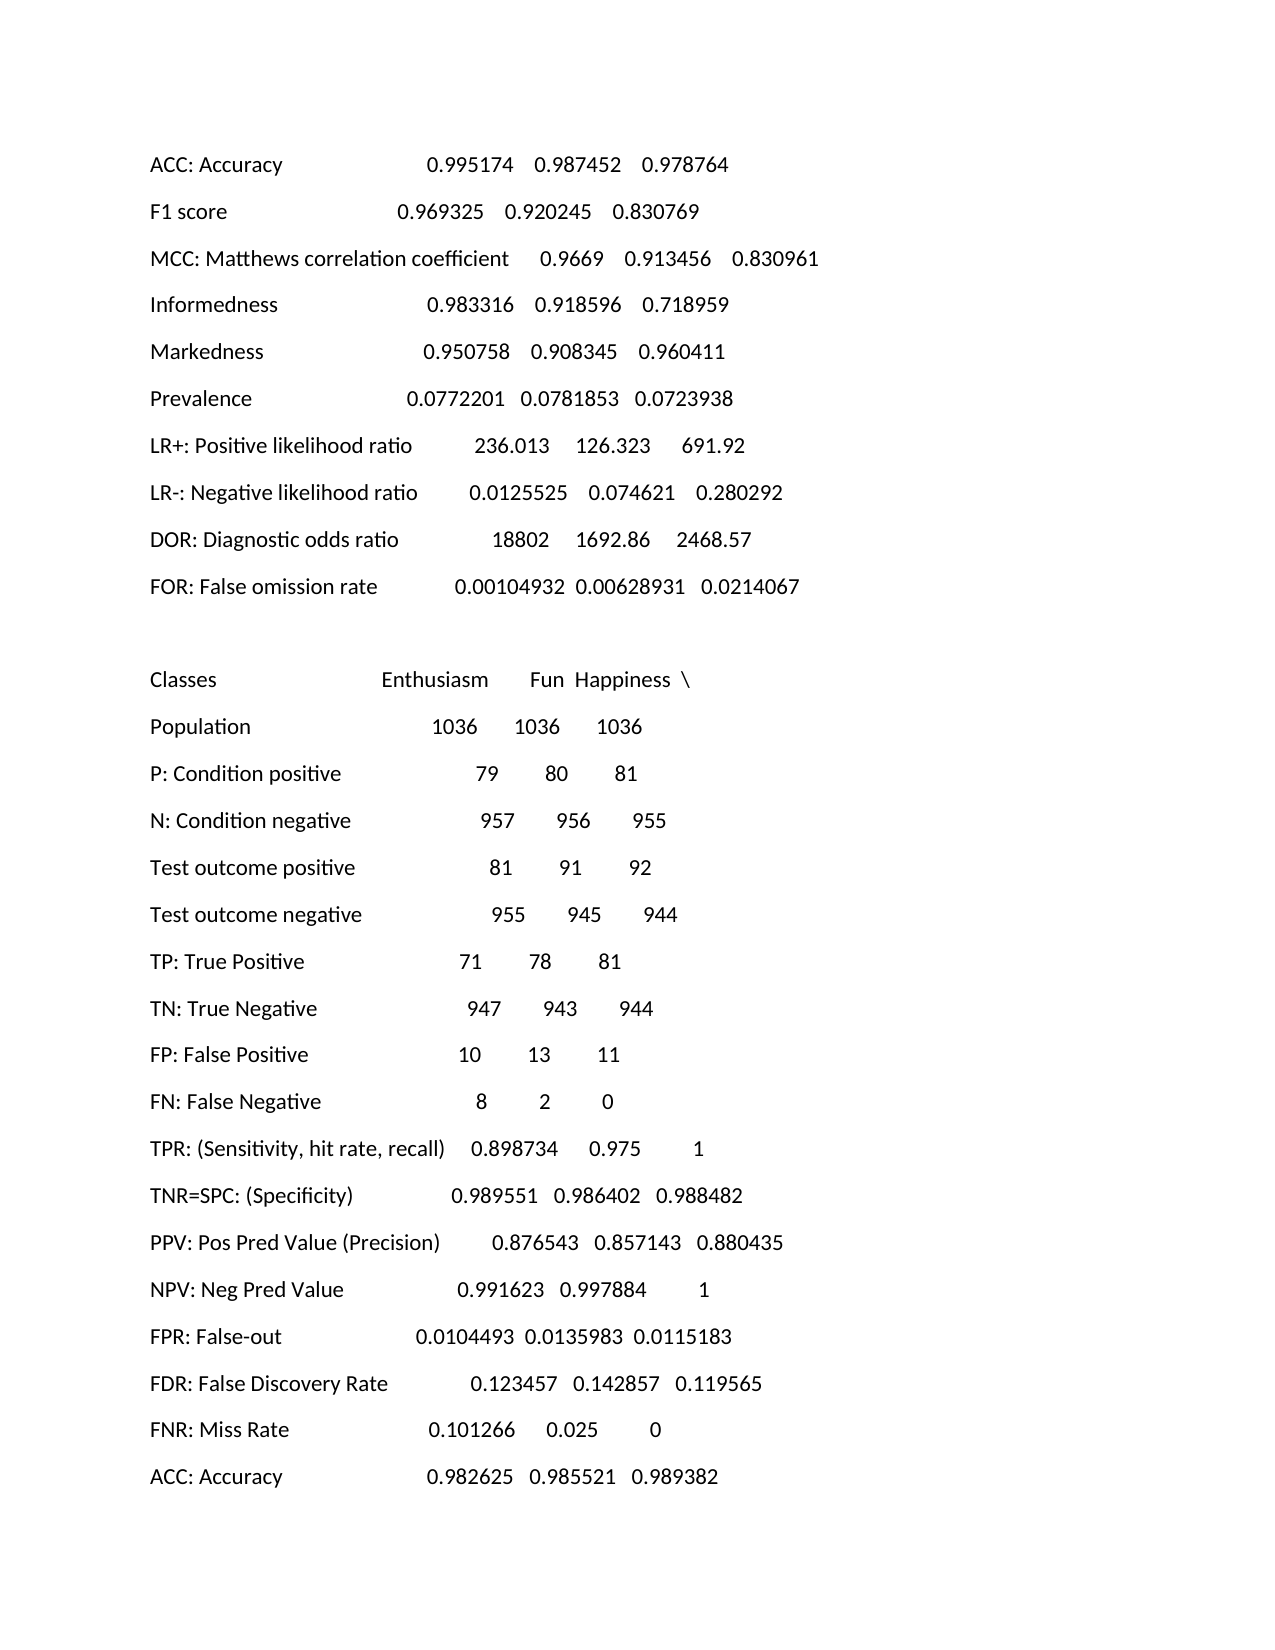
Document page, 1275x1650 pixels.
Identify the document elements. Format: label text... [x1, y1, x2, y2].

text Test outcome negative 955 945 944 [150, 900, 1125, 928]
text F1 score 0.969325 0.920245 0.830769 [150, 197, 1125, 225]
text MCC: Matthews correlation coefficient 0.9669 0.913456 0.830961 [150, 244, 1125, 272]
text ACC: Accuracy 0.982625 0.985521 0.989382 [150, 1462, 1125, 1491]
text TPR: (Sensitivity, hit rate, recall) 0.898734 0.975 1 [150, 1134, 1125, 1162]
text ACC: Accuracy 0.995174 0.987452 0.978764 [150, 150, 1125, 178]
text LR+: Positive likelihood ratio 236.013 126.323 691.92 [150, 431, 1125, 459]
text FN: False Negative 8 2 0 [150, 1087, 1125, 1116]
text FP: False Positive 10 13 11 [150, 1041, 1125, 1069]
text Population 1036 1036 1036 [150, 712, 1125, 741]
text Classes Enthusiasm Fun Happiness \ [150, 666, 1125, 694]
text NPV: Neg Pred Value 0.991623 0.997884 1 [150, 1275, 1125, 1303]
text TN: True Negative 947 943 944 [150, 994, 1125, 1022]
text N: Condition negative 957 956 955 [150, 806, 1125, 834]
text Informedness 0.983316 0.918596 0.718959 [150, 291, 1125, 319]
text FNR: Miss Rate 0.101266 0.025 0 [150, 1416, 1125, 1444]
text FDR: False Discovery Rate 0.123457 0.142857 0.119565 [150, 1369, 1125, 1397]
text DOR: Diagnostic odds ratio 18802 1692.86 2468.57 [150, 525, 1125, 553]
text FPR: False-out 0.0104493 0.0135983 0.0115183 [150, 1322, 1125, 1350]
text Test outcome positive 81 91 92 [150, 853, 1125, 881]
text FOR: False omission rate 0.00104932 0.00628931 0.0214067 [150, 572, 1125, 600]
text TP: True Positive 71 78 81 [150, 947, 1125, 975]
text TNR=SPC: (Specificity) 0.989551 0.986402 0.988482 [150, 1181, 1125, 1209]
text Markedness 0.950758 0.908345 0.960411 [150, 337, 1125, 366]
text Prevalence 0.0772201 0.0781853 0.0723938 [150, 384, 1125, 412]
text P: Condition positive 79 80 81 [150, 759, 1125, 787]
text LR-: Negative likelihood ratio 0.0125525 0.074621 0.280292 [150, 478, 1125, 506]
text PPV: Pos Pred Value (Precision) 0.876543 0.857143 0.880435 [150, 1228, 1125, 1256]
